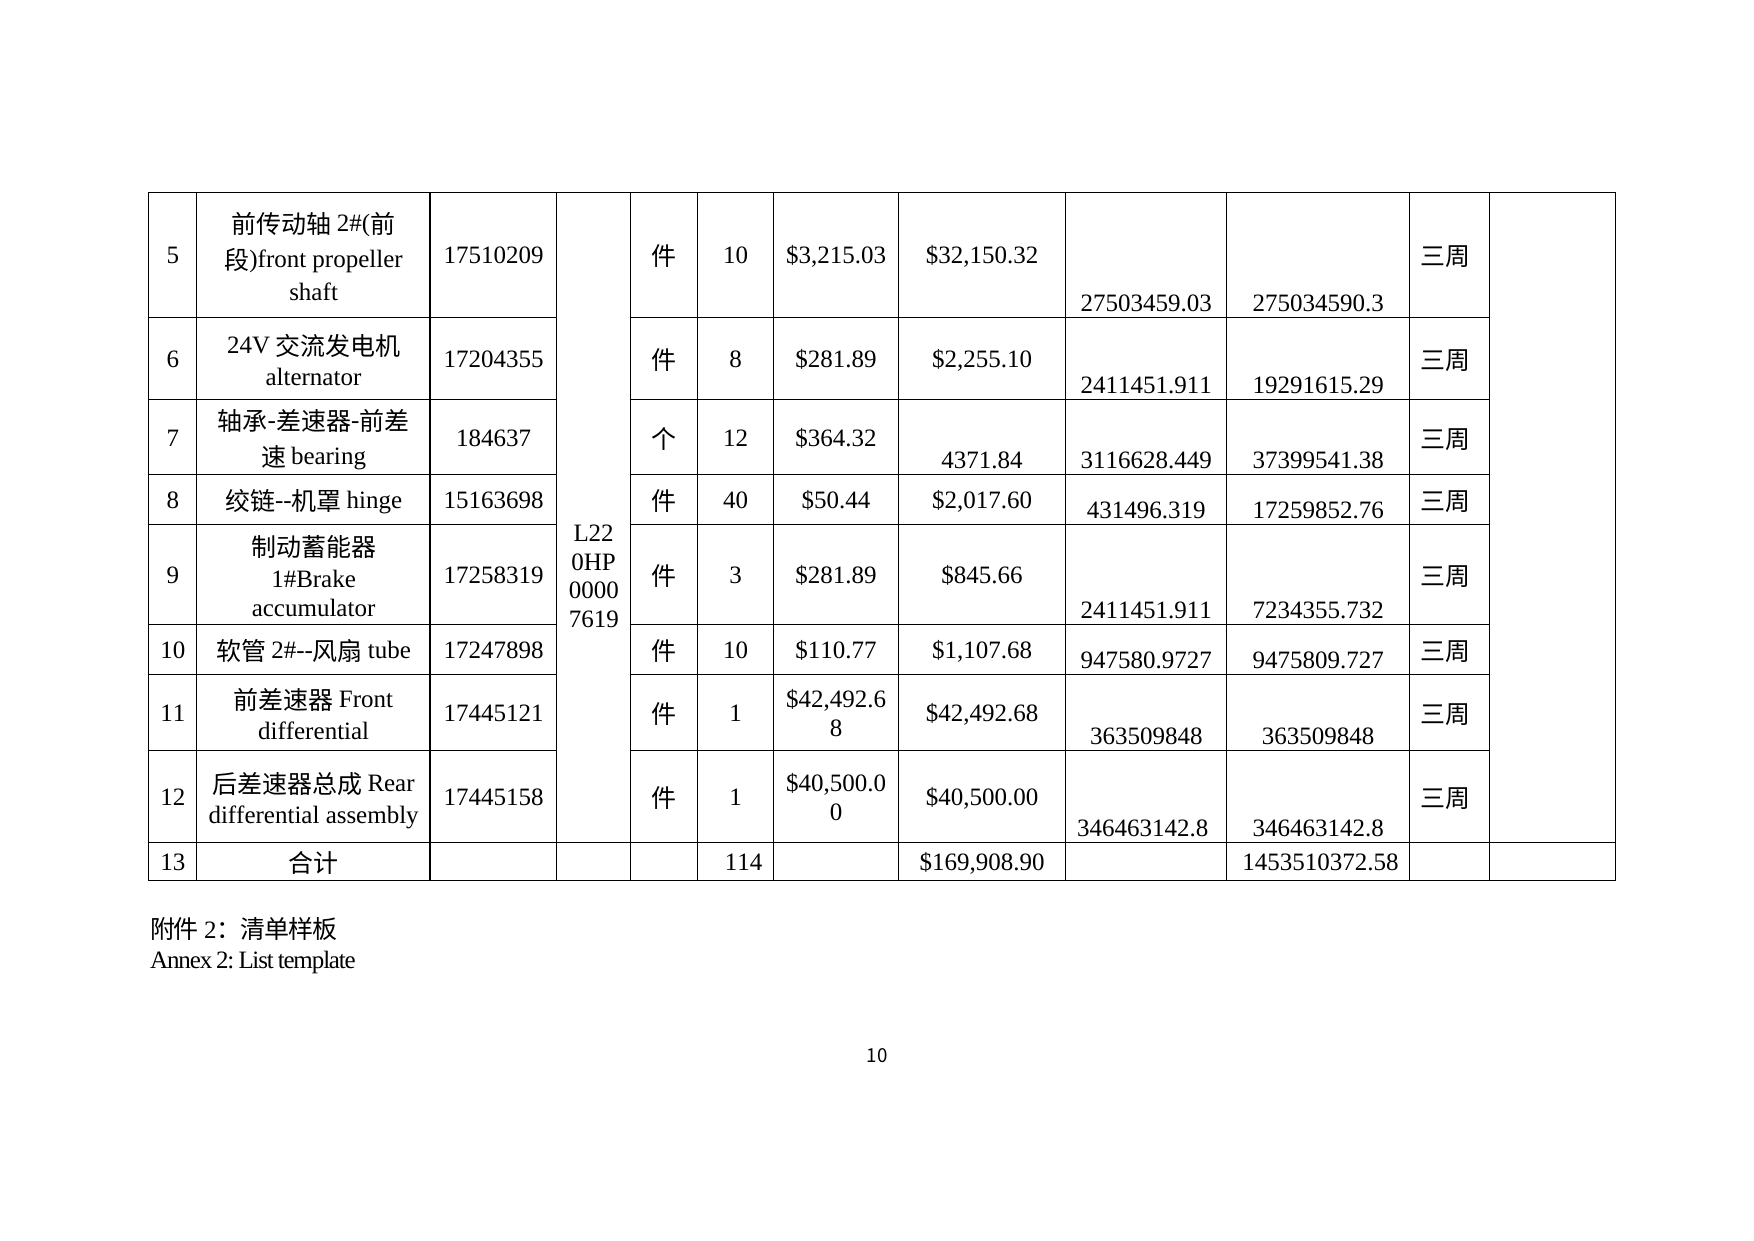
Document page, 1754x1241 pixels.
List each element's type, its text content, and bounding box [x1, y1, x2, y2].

table_cell 合计 [197, 843, 429, 879]
table_cell 431496.319 [1066, 475, 1226, 524]
table_cell 17258319 [431, 525, 556, 624]
table_cell $42,492.68 [774, 675, 898, 750]
table_cell $42,492.68 [899, 675, 1065, 750]
table_cell 个 [631, 400, 697, 474]
table_cell 40 [698, 475, 773, 524]
table_cell 8 [149, 475, 196, 524]
table_cell 3116628.449 [1066, 400, 1226, 474]
table_cell 三周 [1410, 525, 1489, 624]
table_cell 12 [149, 751, 196, 842]
table_cell 1 [698, 675, 773, 750]
table_cell 947580.9727 [1066, 625, 1226, 674]
table_cell 三周 [1410, 475, 1489, 524]
table_cell 363509848 [1227, 675, 1409, 750]
table_cell 346463142.8 [1066, 751, 1226, 842]
table_cell 件 [631, 675, 697, 750]
table_cell 后差速器总成Rear differential assembly [197, 751, 429, 842]
table_cell 24V交流发电机alternator [197, 318, 429, 399]
table_cell 17445158 [431, 751, 556, 842]
table_cell 17510209 [431, 193, 556, 317]
table_cell 8 [698, 318, 773, 399]
table_cell 13 [149, 843, 196, 879]
table_cell $40,500.00 [899, 751, 1065, 842]
table_cell 346463142.8 [1227, 751, 1409, 842]
table_cell 19291615.29 [1227, 318, 1409, 399]
text 附件2：清单样板 [150, 909, 1604, 946]
table_cell 4371.84 [899, 400, 1065, 474]
table_cell $1,107.68 [899, 625, 1065, 674]
table_cell 37399541.38 [1227, 400, 1409, 474]
text Annex 2: List template [150, 946, 1604, 974]
table_cell 275034590.3 [1227, 193, 1409, 317]
table_cell 9475809.727 [1227, 625, 1409, 674]
table_cell 17259852.76 [1227, 475, 1409, 524]
table_cell [1066, 843, 1226, 879]
table_cell [557, 843, 630, 879]
table_cell 2411451.911 [1066, 525, 1226, 624]
table_cell 17204355 [431, 318, 556, 399]
table_cell 7 [149, 400, 196, 474]
table_cell $40,500.00 [774, 751, 898, 842]
table_cell 1453510372.58 [1227, 843, 1409, 879]
table_cell [431, 843, 556, 879]
table_cell $364.32 [774, 400, 898, 474]
table_cell 1 [698, 751, 773, 842]
table_cell $110.77 [774, 625, 898, 674]
table_cell 363509848 [1066, 675, 1226, 750]
table_cell 三周 [1410, 625, 1489, 674]
table_cell 三周 [1410, 400, 1489, 474]
table_cell 件 [631, 475, 697, 524]
table_cell 件 [631, 625, 697, 674]
table_cell [631, 843, 697, 879]
table_cell 件 [631, 525, 697, 624]
table_cell 件 [631, 751, 697, 842]
table_cell 三周 [1410, 675, 1489, 750]
table_cell 制动蓄能器1#Brake accumulator [197, 525, 429, 624]
table_cell 轴承-差速器-前差速bearing [197, 400, 429, 474]
table_cell [774, 843, 898, 879]
table_cell 绞链--机罩hinge [197, 475, 429, 524]
table_cell 2411451.911 [1066, 318, 1226, 399]
table_cell $2,255.10 [899, 318, 1065, 399]
table_cell 184637 [431, 400, 556, 474]
table_cell 15163698 [431, 475, 556, 524]
table_cell 11 [149, 675, 196, 750]
table_cell [1490, 843, 1615, 879]
table_cell $845.66 [899, 525, 1065, 624]
table_cell 件 [631, 318, 697, 399]
table_cell 17445121 [431, 675, 556, 750]
table_cell 三周 [1410, 193, 1489, 317]
table_cell $3,215.03 [774, 193, 898, 317]
table_cell 9 [149, 525, 196, 624]
table_cell $281.89 [774, 525, 898, 624]
table_cell $32,150.32 [899, 193, 1065, 317]
table_cell 114 [698, 843, 773, 879]
table_cell 27503459.03 [1066, 193, 1226, 317]
table_cell 7234355.732 [1227, 525, 1409, 624]
table_cell 3 [698, 525, 773, 624]
table_cell 12 [698, 400, 773, 474]
table_cell $281.89 [774, 318, 898, 399]
table_cell 前差速器Front differential [197, 675, 429, 750]
table_cell $169,908.90 [899, 843, 1065, 879]
table_cell 件 [631, 193, 697, 317]
table_cell 三周 [1410, 318, 1489, 399]
table_cell 10 [698, 625, 773, 674]
table_cell 10 [698, 193, 773, 317]
table_cell 前传动轴2#(前段)front propeller shaft [197, 193, 429, 317]
table_cell 5 [149, 193, 196, 317]
table_cell 6 [149, 318, 196, 399]
table_cell 软管2#--风扇tube [197, 625, 429, 674]
table_cell 17247898 [431, 625, 556, 674]
table_cell $2,017.60 [899, 475, 1065, 524]
table_cell $50.44 [774, 475, 898, 524]
table_cell 10 [149, 625, 196, 674]
table_cell [1410, 843, 1489, 879]
table_cell 三周 [1410, 751, 1489, 842]
